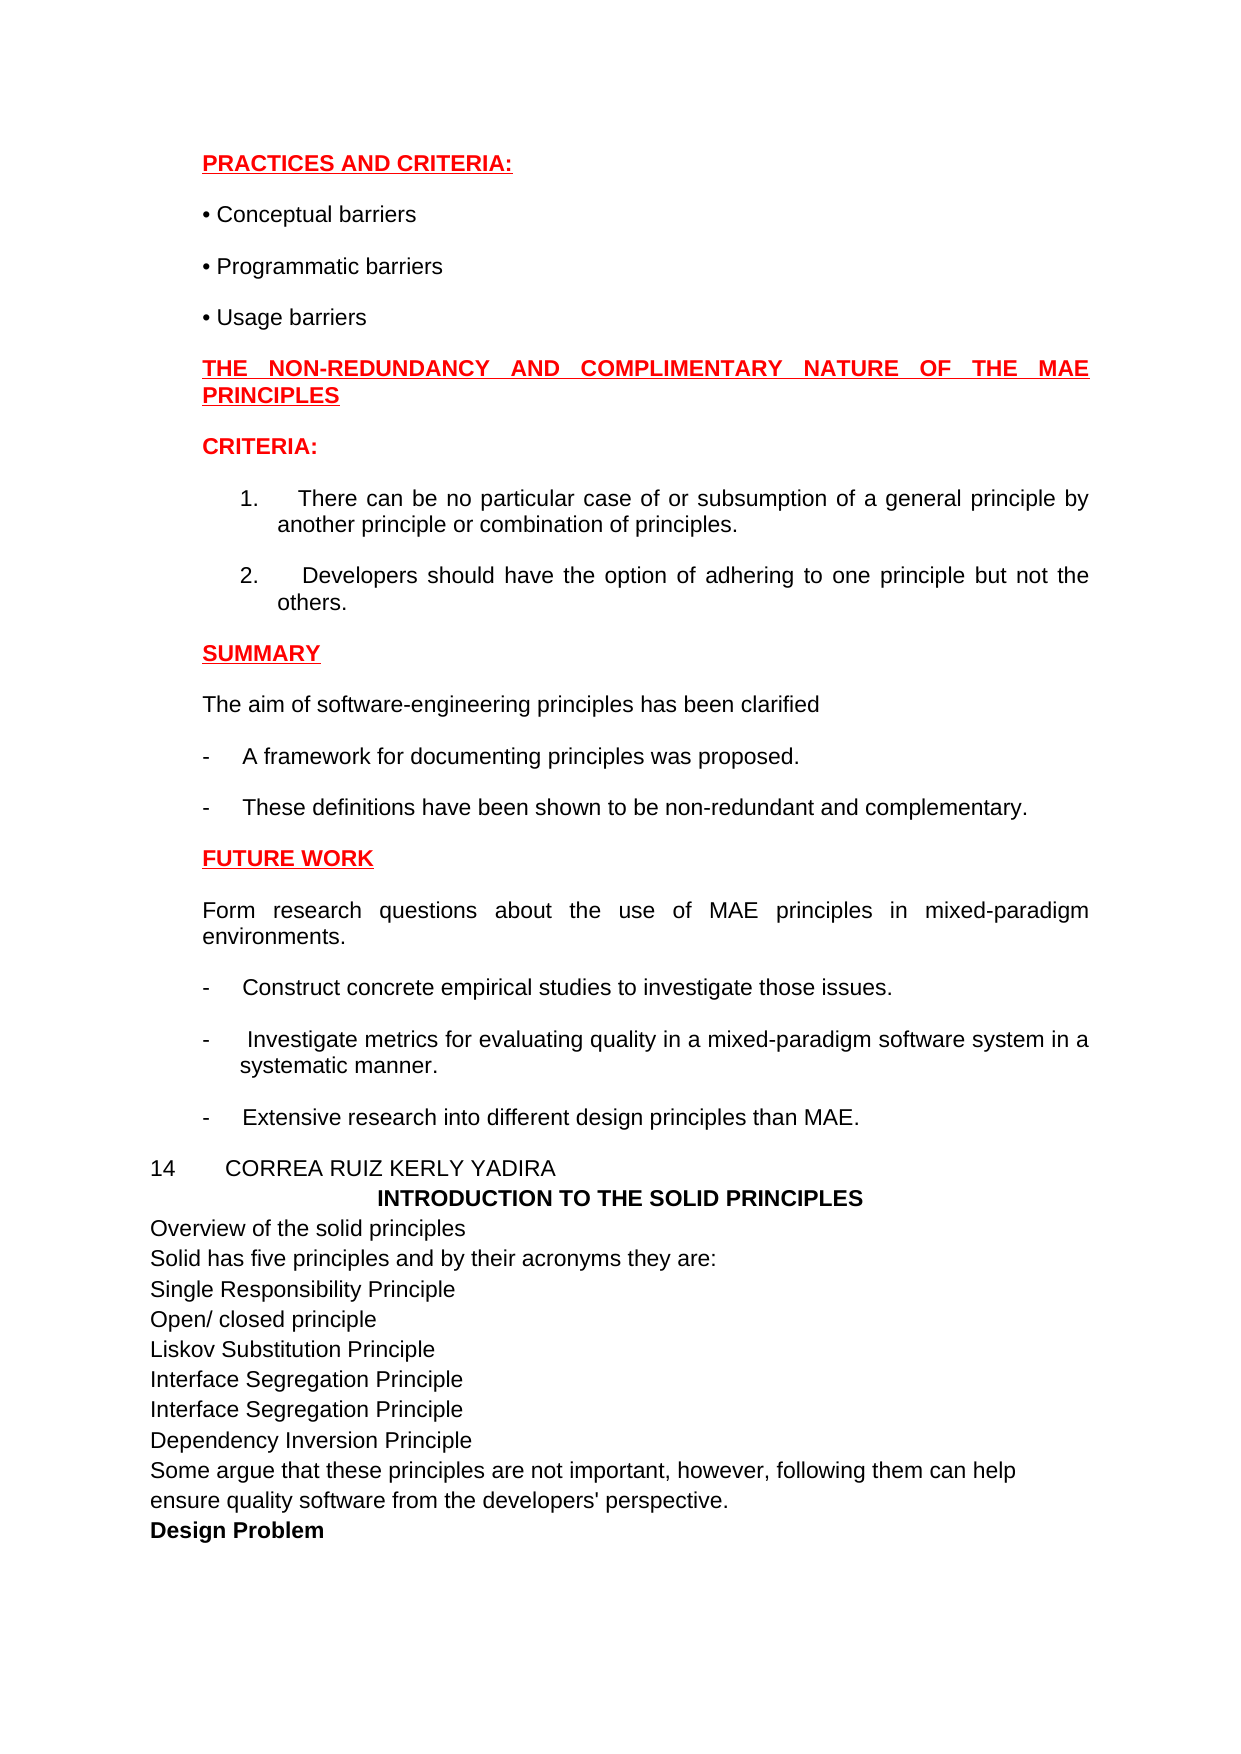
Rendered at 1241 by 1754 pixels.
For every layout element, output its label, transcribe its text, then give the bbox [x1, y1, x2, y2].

text Design Problem [150, 1517, 1090, 1544]
text Interface Segregation Principle [150, 1396, 1090, 1423]
text PRACTICES AND CRITERIA: [202, 150, 1090, 176]
text 1. There can be no particular case of or subsumption of a general principle by another principle or combination of principles. [239, 484, 1090, 537]
text CRITERIA: [202, 433, 1090, 459]
text The aim of software-engineering principles has been clarified [202, 691, 1090, 718]
text • Conceptual barriers [202, 201, 1090, 228]
text • Usage barriers [202, 304, 1090, 330]
text Form research questions about the use of MAE principles in mixed-paradigm environments. [202, 897, 1090, 949]
text Interface Segregation Principle [150, 1366, 1090, 1393]
text Dependency Inversion Principle [150, 1427, 1090, 1453]
text Overview of the solid principles [150, 1215, 1090, 1242]
text Solid has five principles and by their acronyms they are: [150, 1245, 1090, 1272]
text - Construct concrete empirical studies to investigate those issues. [202, 974, 1090, 1001]
text FUTURE WORK [202, 845, 1090, 872]
text - Extensive research into different design principles than MAE. [202, 1103, 1090, 1130]
text 2. Developers should have the option of adhering to one principle but not the others. [239, 562, 1090, 615]
text - Investigate metrics for evaluating quality in a mixed-paradigm software system in a systematic manner. [202, 1026, 1090, 1078]
text • Programmatic barriers [202, 253, 1090, 279]
text 14 CORREA RUIZ KERLY YADIRA [150, 1155, 1090, 1181]
text Single Responsibility Principle [150, 1276, 1090, 1302]
text THE NON-REDUNDANCY AND COMPLIMENTARY NATURE OF THE MAE PRINCIPLES [202, 355, 1090, 378]
text Liskov Substitution Principle [150, 1336, 1090, 1362]
text SUMMARY [202, 640, 1090, 666]
text - A framework for documenting principles was proposed. [202, 743, 1090, 769]
text - These definitions have been shown to be non-redundant and complementary. [202, 794, 1090, 820]
text INTRODUCTION TO THE SOLID PRINCIPLES [150, 1185, 1090, 1211]
text THE NON-REDUNDANCY AND COMPLIMENTARY NATURE OF THE MAE PRINCIPLES [202, 379, 1090, 408]
text Open/ closed principle [150, 1306, 1090, 1332]
text Some argue that these principles are not important, however, following them can help ensure quality software from the developers' perspective. [150, 1457, 1090, 1513]
